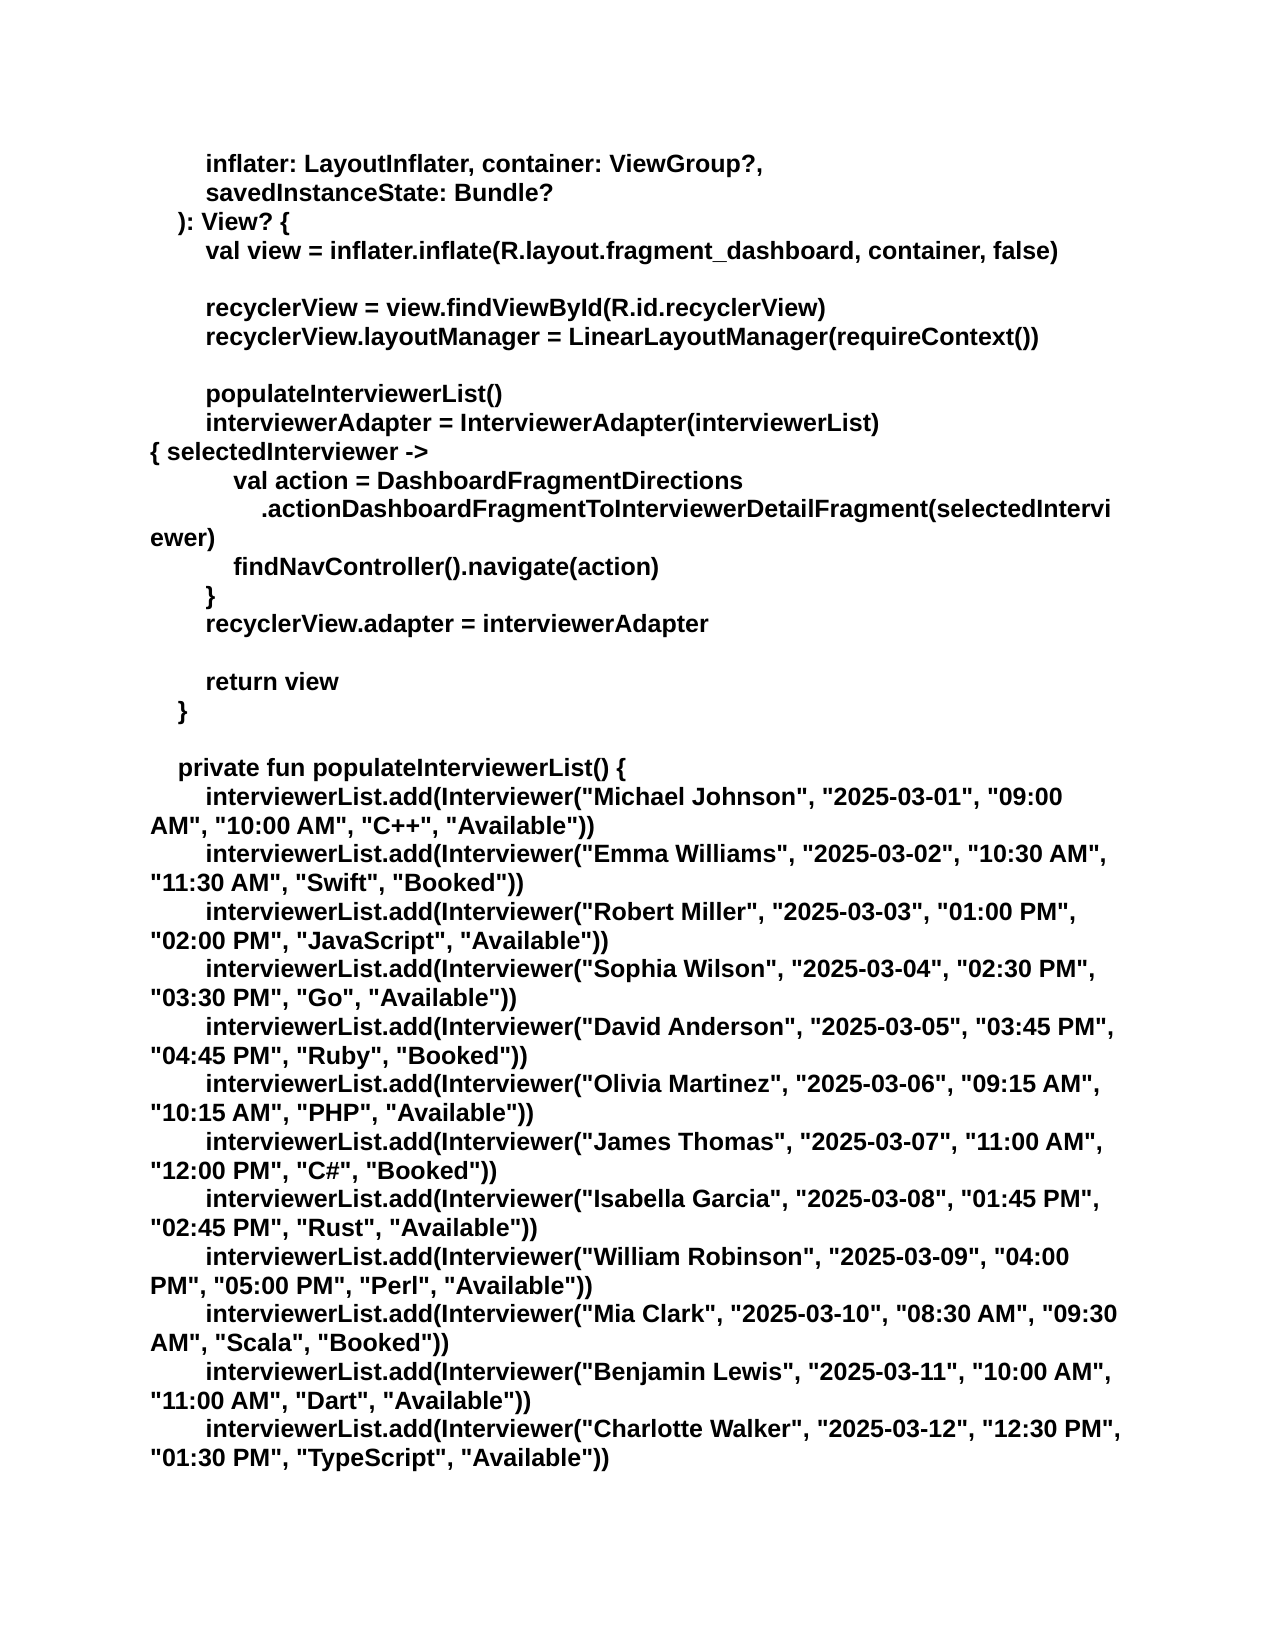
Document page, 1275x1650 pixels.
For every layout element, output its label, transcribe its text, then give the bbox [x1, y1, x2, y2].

text return view [150, 667, 1125, 696]
text interviewerList.add(Interviewer("David Anderson", "2025-03-05", "03:45 PM", "04:45 PM", "Ruby", "Booked")) [150, 1012, 1125, 1070]
text interviewerList.add(Interviewer("Isabella Garcia", "2025-03-08", "01:45 PM", "02:45 PM", "Rust", "Available")) [150, 1185, 1125, 1242]
text interviewerList.add(Interviewer("Emma Williams", "2025-03-02", "10:30 AM", "11:30 AM", "Swift", "Booked")) [150, 840, 1125, 897]
text ): View? { [150, 207, 1125, 236]
text interviewerAdapter = InterviewerAdapter(interviewerList) { selectedInterviewer -> [150, 409, 1125, 466]
text interviewerList.add(Interviewer("Sophia Wilson", "2025-03-04", "02:30 PM", "03:30 PM", "Go", "Available")) [150, 955, 1125, 1012]
text findNavController().navigate(action) [150, 552, 1125, 581]
text recyclerView = view.findViewById(R.id.recyclerView) [150, 294, 1125, 322]
text interviewerList.add(Interviewer("Olivia Martinez", "2025-03-06", "09:15 AM", "10:15 AM", "PHP", "Available")) [150, 1070, 1125, 1127]
text interviewerList.add(Interviewer("William Robinson", "2025-03-09", "04:00 PM", "05:00 PM", "Perl", "Available")) [150, 1242, 1125, 1300]
text val view = inflater.inflate(R.layout.fragment_dashboard, container, false) [150, 236, 1125, 265]
text interviewerList.add(Interviewer("Benjamin Lewis", "2025-03-11", "10:00 AM", "11:00 AM", "Dart", "Available")) [150, 1357, 1125, 1415]
text recyclerView.layoutManager = LinearLayoutManager(requireContext()) [150, 322, 1125, 351]
text private fun populateInterviewerList() { [150, 754, 1125, 782]
text interviewerList.add(Interviewer("Michael Johnson", "2025-03-01", "09:00 AM", "10:00 AM", "C++", "Available")) [150, 782, 1125, 840]
text recyclerView.adapter = interviewerAdapter [150, 610, 1125, 639]
text } [150, 696, 1125, 725]
text interviewerList.add(Interviewer("Charlotte Walker", "2025-03-12", "12:30 PM", "01:30 PM", "TypeScript", "Available")) [150, 1415, 1125, 1472]
text savedInstanceState: Bundle? [150, 179, 1125, 207]
text interviewerList.add(Interviewer("Mia Clark", "2025-03-10", "08:30 AM", "09:30 AM", "Scala", "Booked")) [150, 1300, 1125, 1357]
text val action = DashboardFragmentDirections [150, 466, 1125, 495]
text } [150, 581, 1125, 610]
text populateInterviewerList() [150, 380, 1125, 409]
text interviewerList.add(Interviewer("Robert Miller", "2025-03-03", "01:00 PM", "02:00 PM", "JavaScript", "Available")) [150, 897, 1125, 955]
text interviewerList.add(Interviewer("James Thomas", "2025-03-07", "11:00 AM", "12:00 PM", "C#", "Booked")) [150, 1127, 1125, 1185]
text .actionDashboardFragmentToInterviewerDetailFragment(selectedInterviewer) [150, 495, 1125, 552]
text inflater: LayoutInflater, container: ViewGroup?, [150, 150, 1125, 179]
